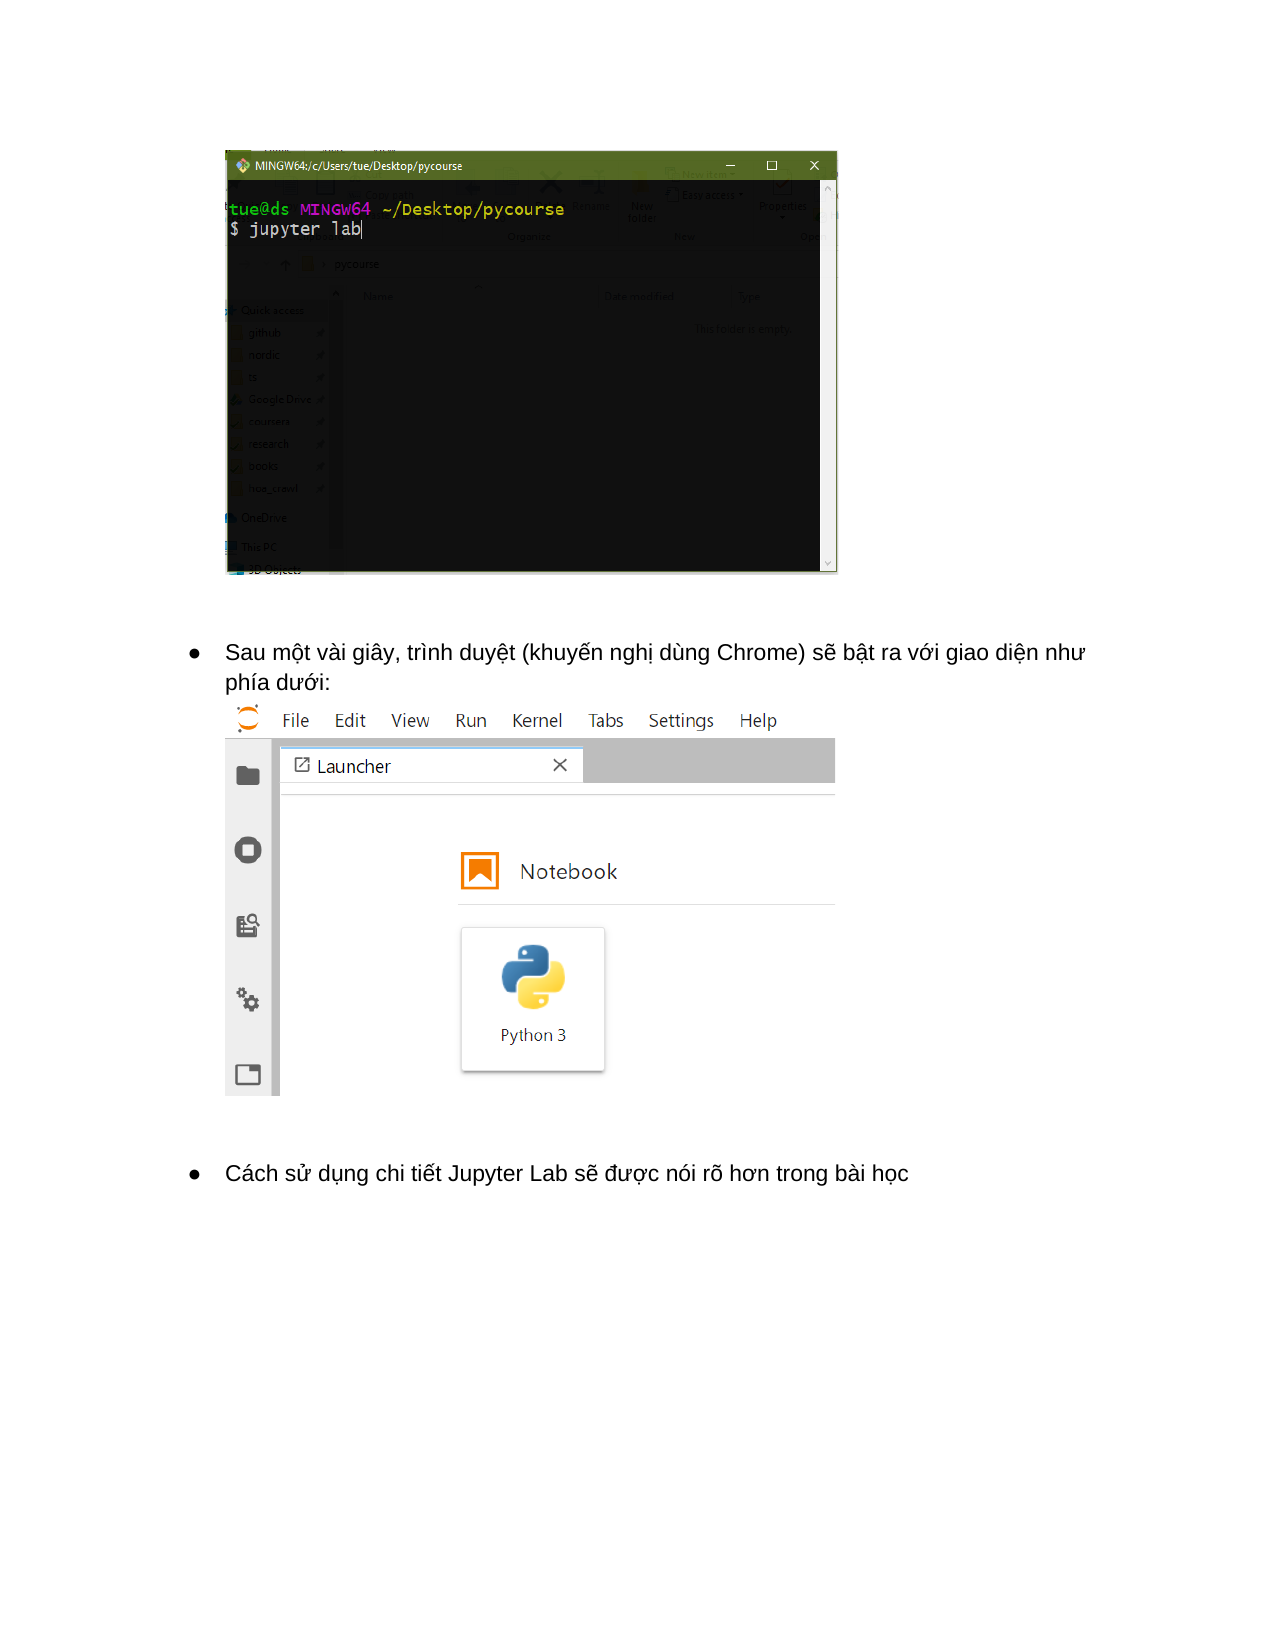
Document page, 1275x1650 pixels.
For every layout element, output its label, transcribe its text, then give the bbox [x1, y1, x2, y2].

picture [225, 699, 836, 1096]
list Cách sử dụng chi tiết Jupyter Lab sẽ được nói rõ hơn trong bài học [187, 1159, 1125, 1186]
list Sau một vài giây, trình duyệt (khuyến nghị dùng Chrome) sẽ bật ra với giao diện như phía dưới: [187, 639, 1125, 695]
picture [225, 150, 839, 575]
